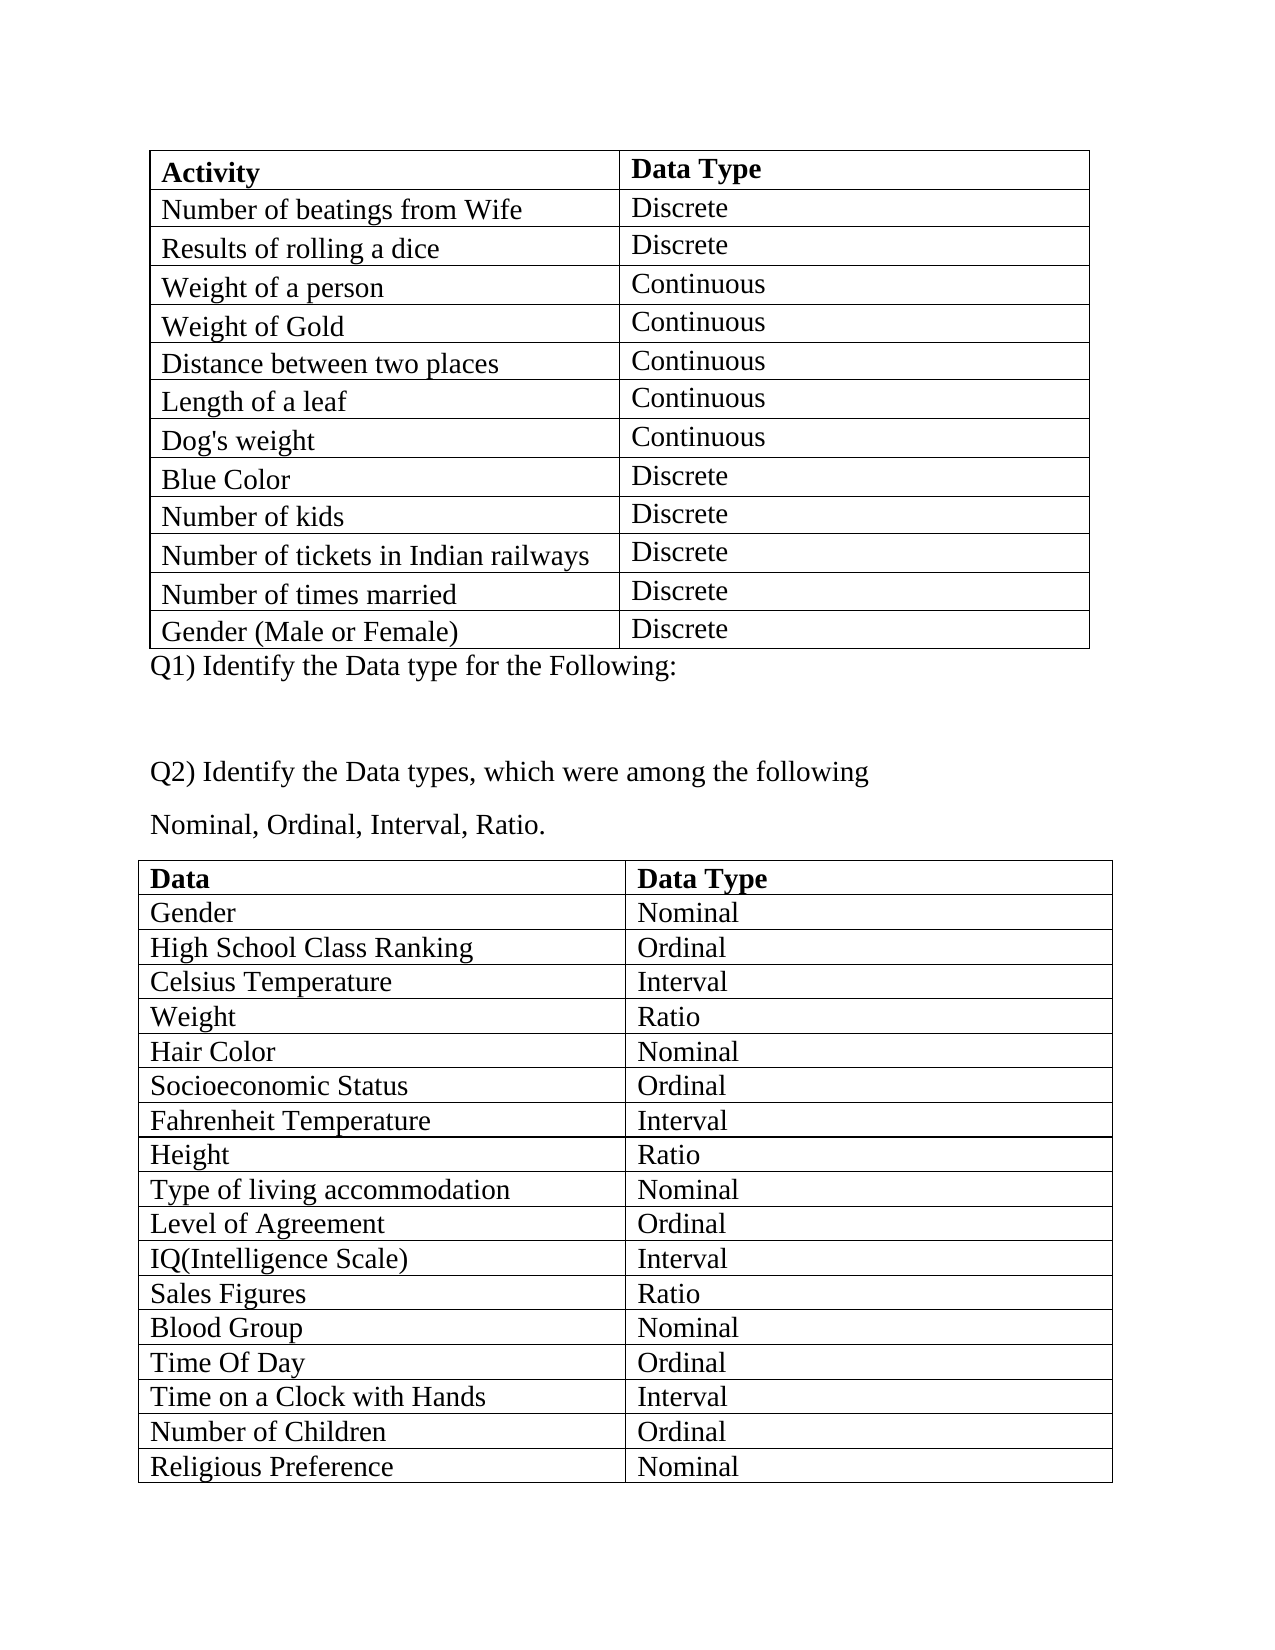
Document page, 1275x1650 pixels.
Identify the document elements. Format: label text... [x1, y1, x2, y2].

table_cell Nominal [626, 1449, 1112, 1482]
text Nominal, Ordinal, Interval, Ratio. [150, 807, 1125, 841]
table_cell Discrete [620, 611, 1089, 647]
table_cell Blood Group [139, 1310, 625, 1344]
table_cell Ordinal [626, 1414, 1112, 1448]
table_cell Nominal [626, 1310, 1112, 1344]
table_cell Gender (Male or Female) [151, 611, 619, 647]
table_cell Continuous [620, 343, 1089, 379]
table_cell Weight [139, 999, 625, 1033]
table_cell Religious Preference [139, 1449, 625, 1482]
table_cell Time Of Day [139, 1345, 625, 1378]
table_cell Type of living accommodation [139, 1172, 625, 1206]
table_cell Continuous [620, 266, 1089, 303]
table_cell Discrete [620, 227, 1089, 265]
table_cell Discrete [620, 190, 1089, 226]
table_cell Continuous [620, 419, 1089, 457]
table_header Data Type [620, 151, 1089, 189]
table_cell Ordinal [626, 1345, 1112, 1378]
table_cell Results of rolling a dice [151, 227, 619, 265]
table_cell Discrete [620, 534, 1089, 572]
table_cell Discrete [620, 497, 1089, 533]
table_cell Fahrenheit Temperature [139, 1103, 625, 1136]
table_cell Level of Agreement [139, 1207, 625, 1240]
table_cell Ratio [626, 999, 1112, 1033]
table_cell Interval [626, 1241, 1112, 1275]
table_cell Gender [139, 895, 625, 929]
table_cell Ordinal [626, 1207, 1112, 1240]
table_cell Number of Children [139, 1414, 625, 1448]
table_cell Weight of a person [151, 266, 619, 303]
table_cell Ordinal [626, 930, 1112, 963]
table_cell Nominal [626, 895, 1112, 929]
table_cell Continuous [620, 380, 1089, 418]
table_cell Number of beatings from Wife [151, 190, 619, 226]
table_cell Nominal [626, 1172, 1112, 1206]
table_cell Continuous [620, 305, 1089, 342]
table_cell Ordinal [626, 1068, 1112, 1102]
table_cell Blue Color [151, 458, 619, 496]
text Q1) Identify the Data type for the Following: [150, 648, 1125, 682]
table_cell Time on a Clock with Hands [139, 1380, 625, 1413]
table_cell Weight of Gold [151, 305, 619, 342]
table_cell Celsius Temperature [139, 965, 625, 998]
table_cell Nominal [626, 1034, 1112, 1067]
table_cell Interval [626, 965, 1112, 998]
table_cell IQ(Intelligence Scale) [139, 1241, 625, 1275]
table_cell Distance between two places [151, 343, 619, 379]
table_cell Hair Color [139, 1034, 625, 1067]
table_cell Ratio [626, 1138, 1112, 1171]
table_cell High School Class Ranking [139, 930, 625, 963]
text Q2) Identify the Data types, which were among the following [150, 754, 1125, 788]
table_cell Interval [626, 1380, 1112, 1413]
table_cell Number of tickets in Indian railways [151, 534, 619, 572]
table_cell Discrete [620, 458, 1089, 496]
table_cell Dog's weight [151, 419, 619, 457]
table_cell Interval [626, 1103, 1112, 1136]
table_cell Sales Figures [139, 1276, 625, 1309]
table_cell Discrete [620, 573, 1089, 610]
table_header Data [139, 861, 625, 894]
table_cell Number of kids [151, 497, 619, 533]
table_header Data Type [626, 861, 1112, 894]
table_cell Ratio [626, 1276, 1112, 1309]
table_header Activity [151, 151, 619, 189]
table_cell Length of a leaf [151, 380, 619, 418]
table_cell Height [139, 1138, 625, 1171]
table_cell Number of times married [151, 573, 619, 610]
table_cell Socioeconomic Status [139, 1068, 625, 1102]
